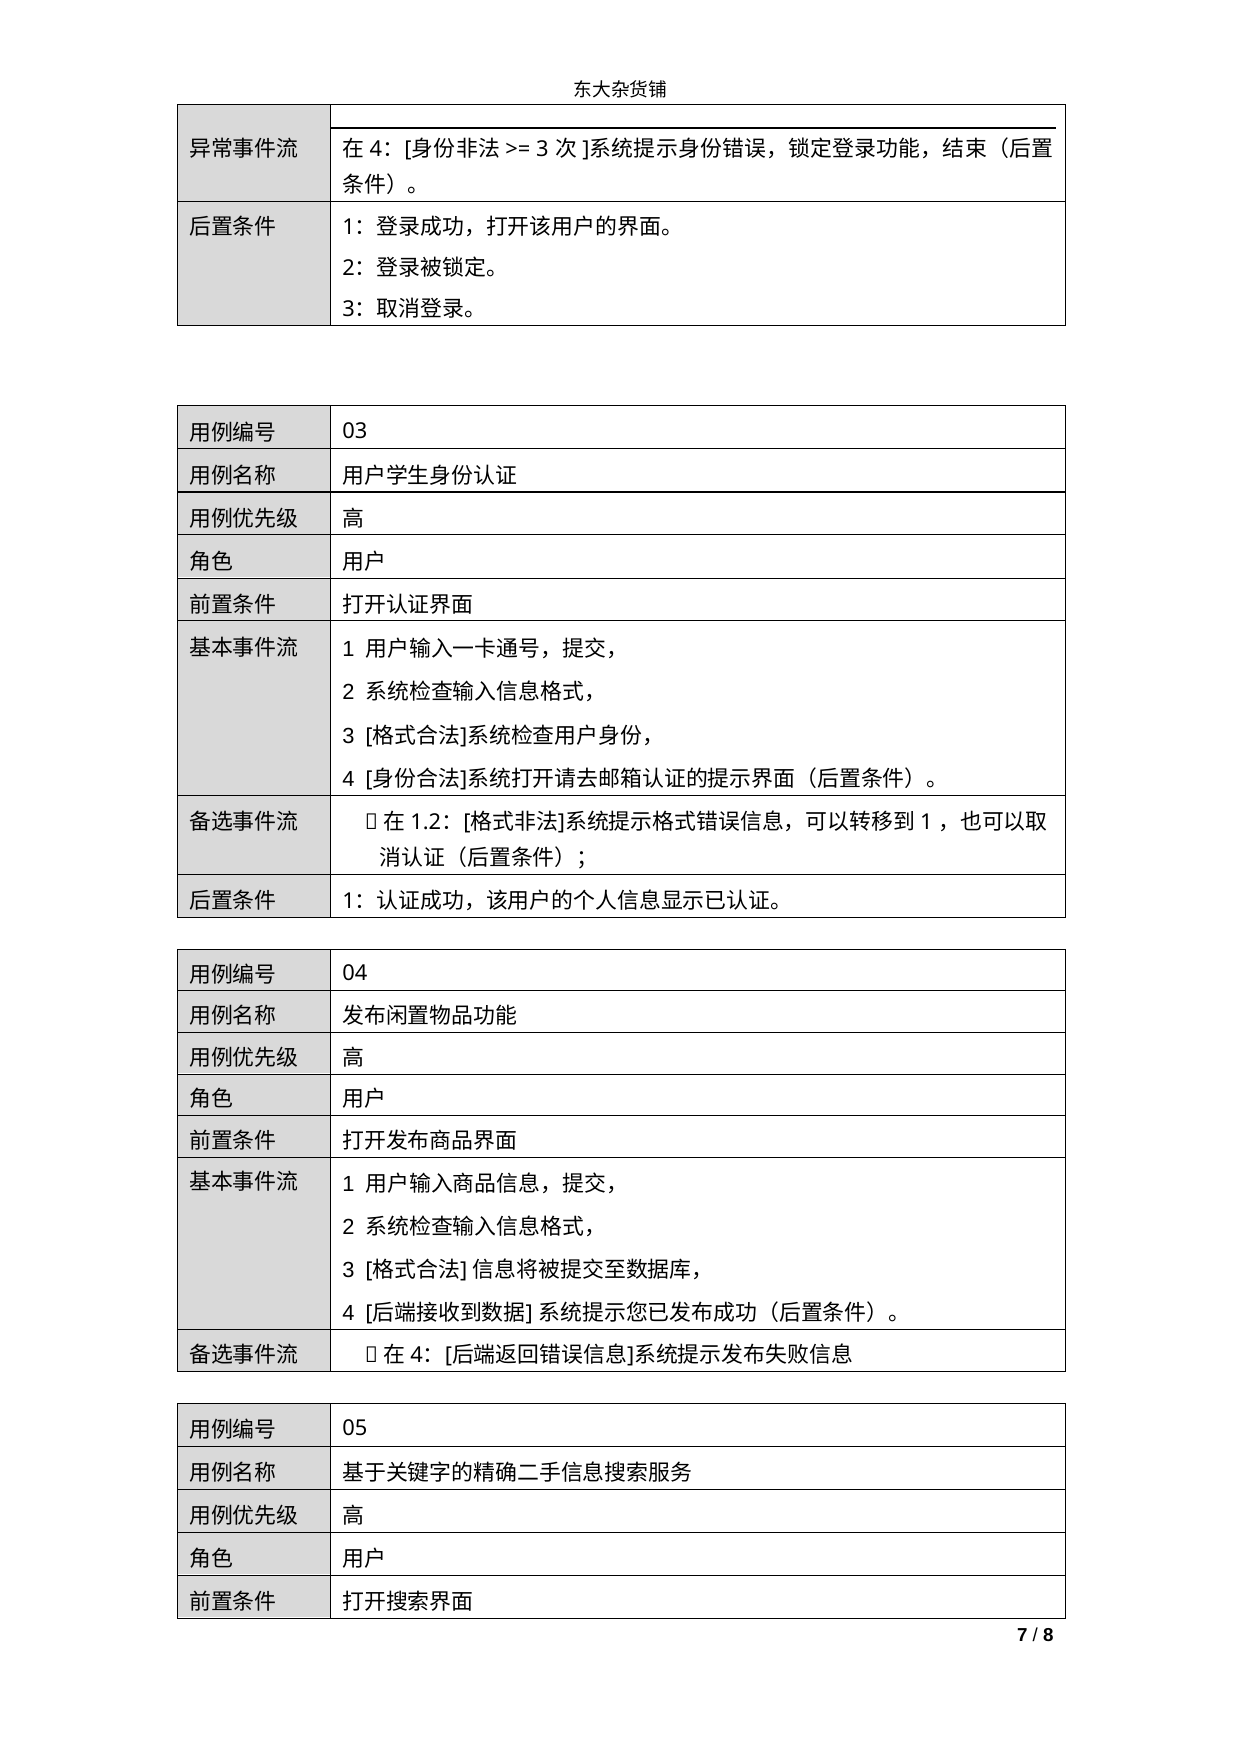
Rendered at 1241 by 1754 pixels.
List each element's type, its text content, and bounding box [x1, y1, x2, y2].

table_cell 用例优先级 [178, 1490, 330, 1532]
table_cell 前置条件 [178, 1116, 330, 1157]
table_header 用例编号 [178, 406, 330, 448]
table_cell 异常事件流 [178, 105, 330, 201]
table_cell 基本事件流 [178, 1158, 330, 1329]
table_cell 1：登录成功，打开该用户的界面。 2：登录被锁定。 3：取消登录。 [331, 202, 1065, 325]
table_cell 用例优先级 [178, 1033, 330, 1073]
table_cell 用例名称 [178, 991, 330, 1032]
table_cell 发布闲置物品功能 [331, 991, 1065, 1032]
table_cell 用例优先级 [178, 493, 330, 534]
table_cell 打开搜索界面 [331, 1576, 1065, 1617]
table_cell 高 [331, 493, 1065, 534]
table_cell  在 4：[后端返回错误信息]系统提示发布失败信息 [331, 1330, 1065, 1371]
table_cell 1：认证成功，该用户的个人信息显示已认证。 [331, 875, 1065, 917]
table_header 05 [331, 1404, 1065, 1446]
table_cell 高 [331, 1033, 1065, 1073]
table_cell 打开认证界面 [331, 579, 1065, 620]
table_cell 在 4：[身份非法 >= 3 次 ]系统提示身份错误，锁定登录功能，结束（后置条件）。 [331, 105, 1065, 201]
table_cell 用例名称 [178, 1447, 330, 1489]
table_cell  在 1.2：[格式非法]系统提示格式错误信息，可以转移到 1 ，也可以取消认证（后置条件）； [331, 796, 1065, 874]
table_cell 角色 [178, 1075, 330, 1115]
table_cell 后置条件 [178, 202, 330, 325]
table_cell 前置条件 [178, 1576, 330, 1617]
table_cell 后置条件 [178, 875, 330, 917]
table_cell 用例名称 [178, 449, 330, 491]
table_cell 基本事件流 [178, 621, 330, 795]
table_cell 用户 [331, 535, 1065, 577]
table_cell 备选事件流 [178, 796, 330, 874]
table_cell 高 [331, 1490, 1065, 1532]
table_cell 角色 [178, 535, 330, 577]
table_header 03 [331, 406, 1065, 448]
table_cell 用户学生身份认证 [331, 449, 1065, 491]
table_cell 角色 [178, 1533, 330, 1574]
table_cell 用户输入商品信息，提交， 系统检查输入信息格式， [格式合法] 信息将被提交至数据库， [后端接收到数据] 系统提示您已发布成功（后置条件）。 [331, 1158, 1065, 1329]
table_cell 用户 [331, 1533, 1065, 1574]
table_cell 基于关键字的精确二手信息搜索服务 [331, 1447, 1065, 1489]
table_header 用例编号 [178, 950, 330, 990]
table_cell 用户 [331, 1075, 1065, 1115]
table_cell 前置条件 [178, 579, 330, 620]
table_cell 用户输入一卡通号，提交， 系统检查输入信息格式， [格式合法]系统检查用户身份， [身份合法]系统打开请去邮箱认证的提示界面（后置条件）。 [331, 621, 1065, 795]
table_header 04 [331, 950, 1065, 990]
table_header 用例编号 [178, 1404, 330, 1446]
table_cell 备选事件流 [178, 1330, 330, 1371]
table_cell 打开发布商品界面 [331, 1116, 1065, 1157]
